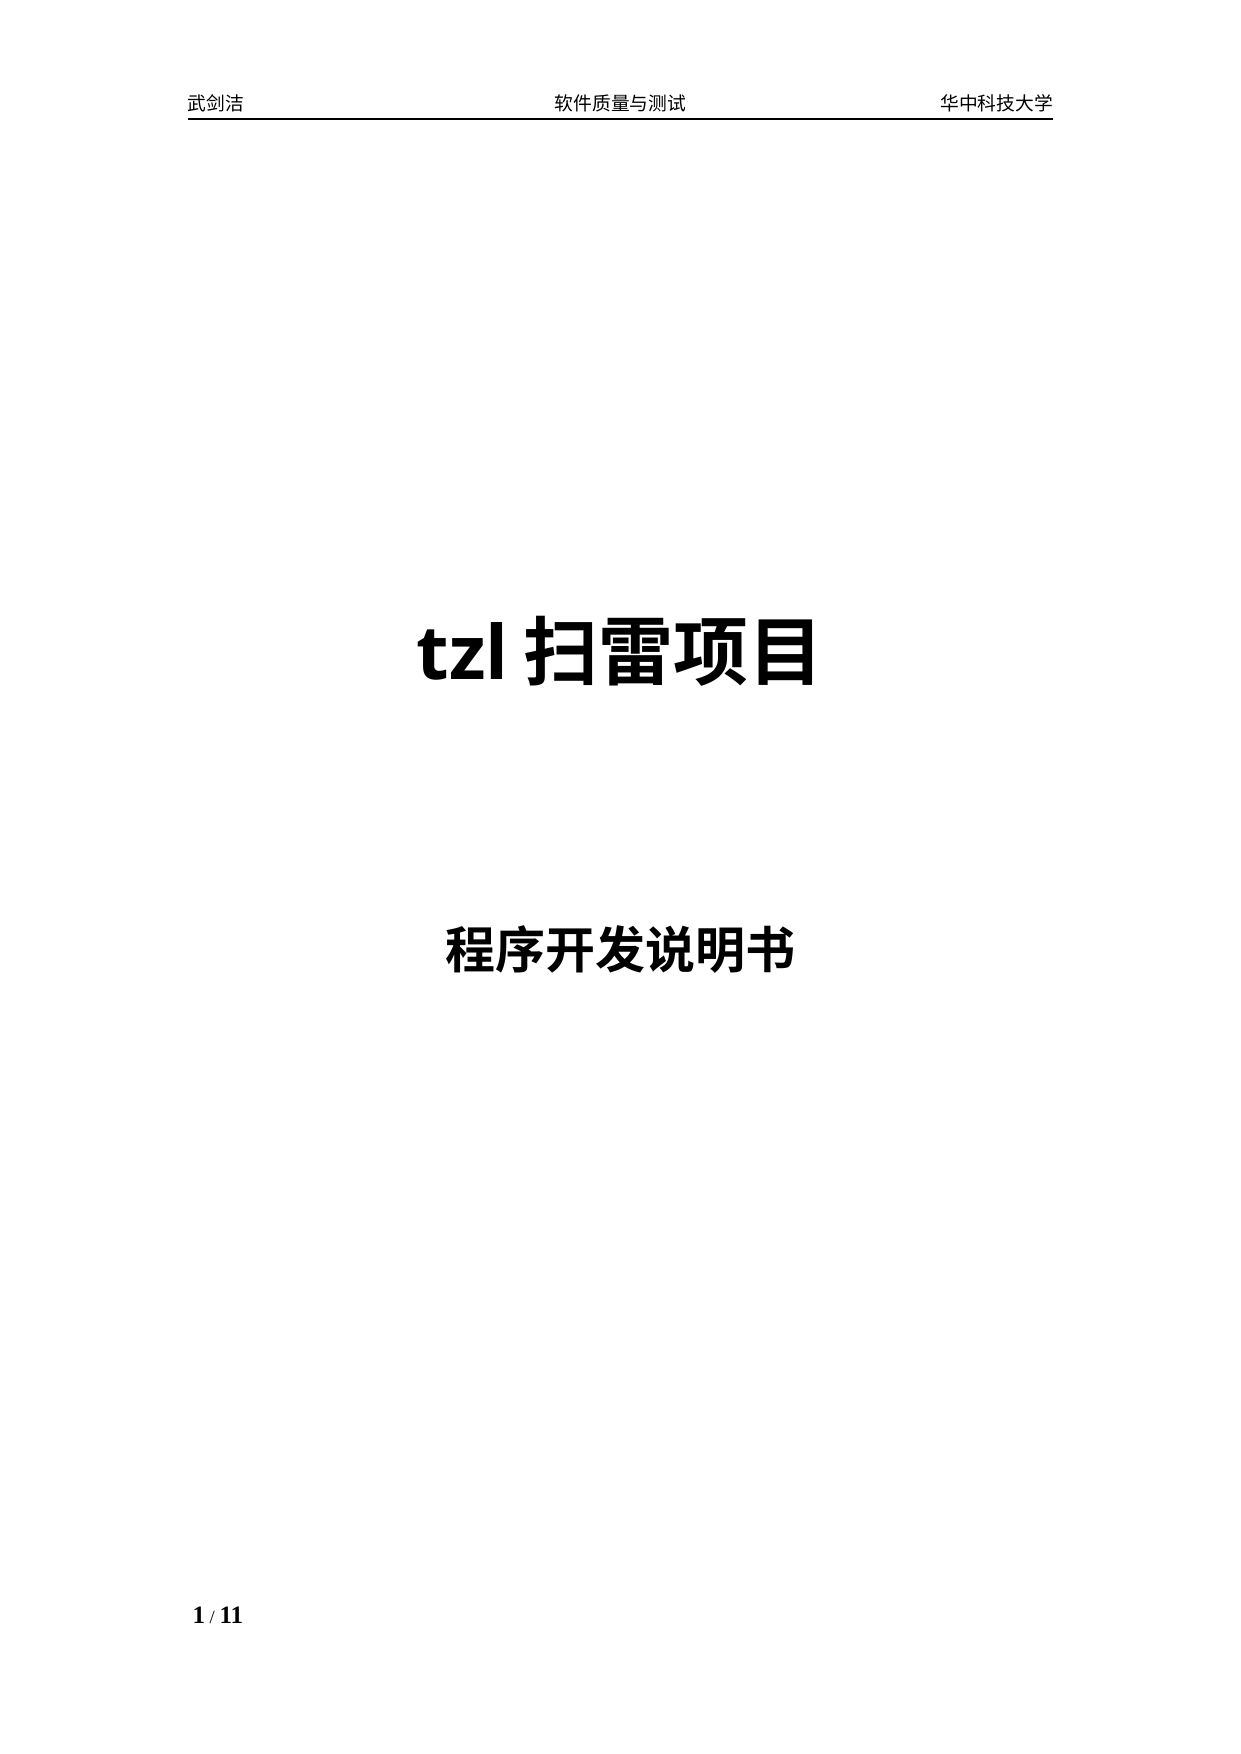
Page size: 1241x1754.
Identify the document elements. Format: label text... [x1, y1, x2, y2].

text tzl扫雷项目 [187, 582, 1053, 712]
text 程序开发说明书 [187, 898, 1053, 996]
